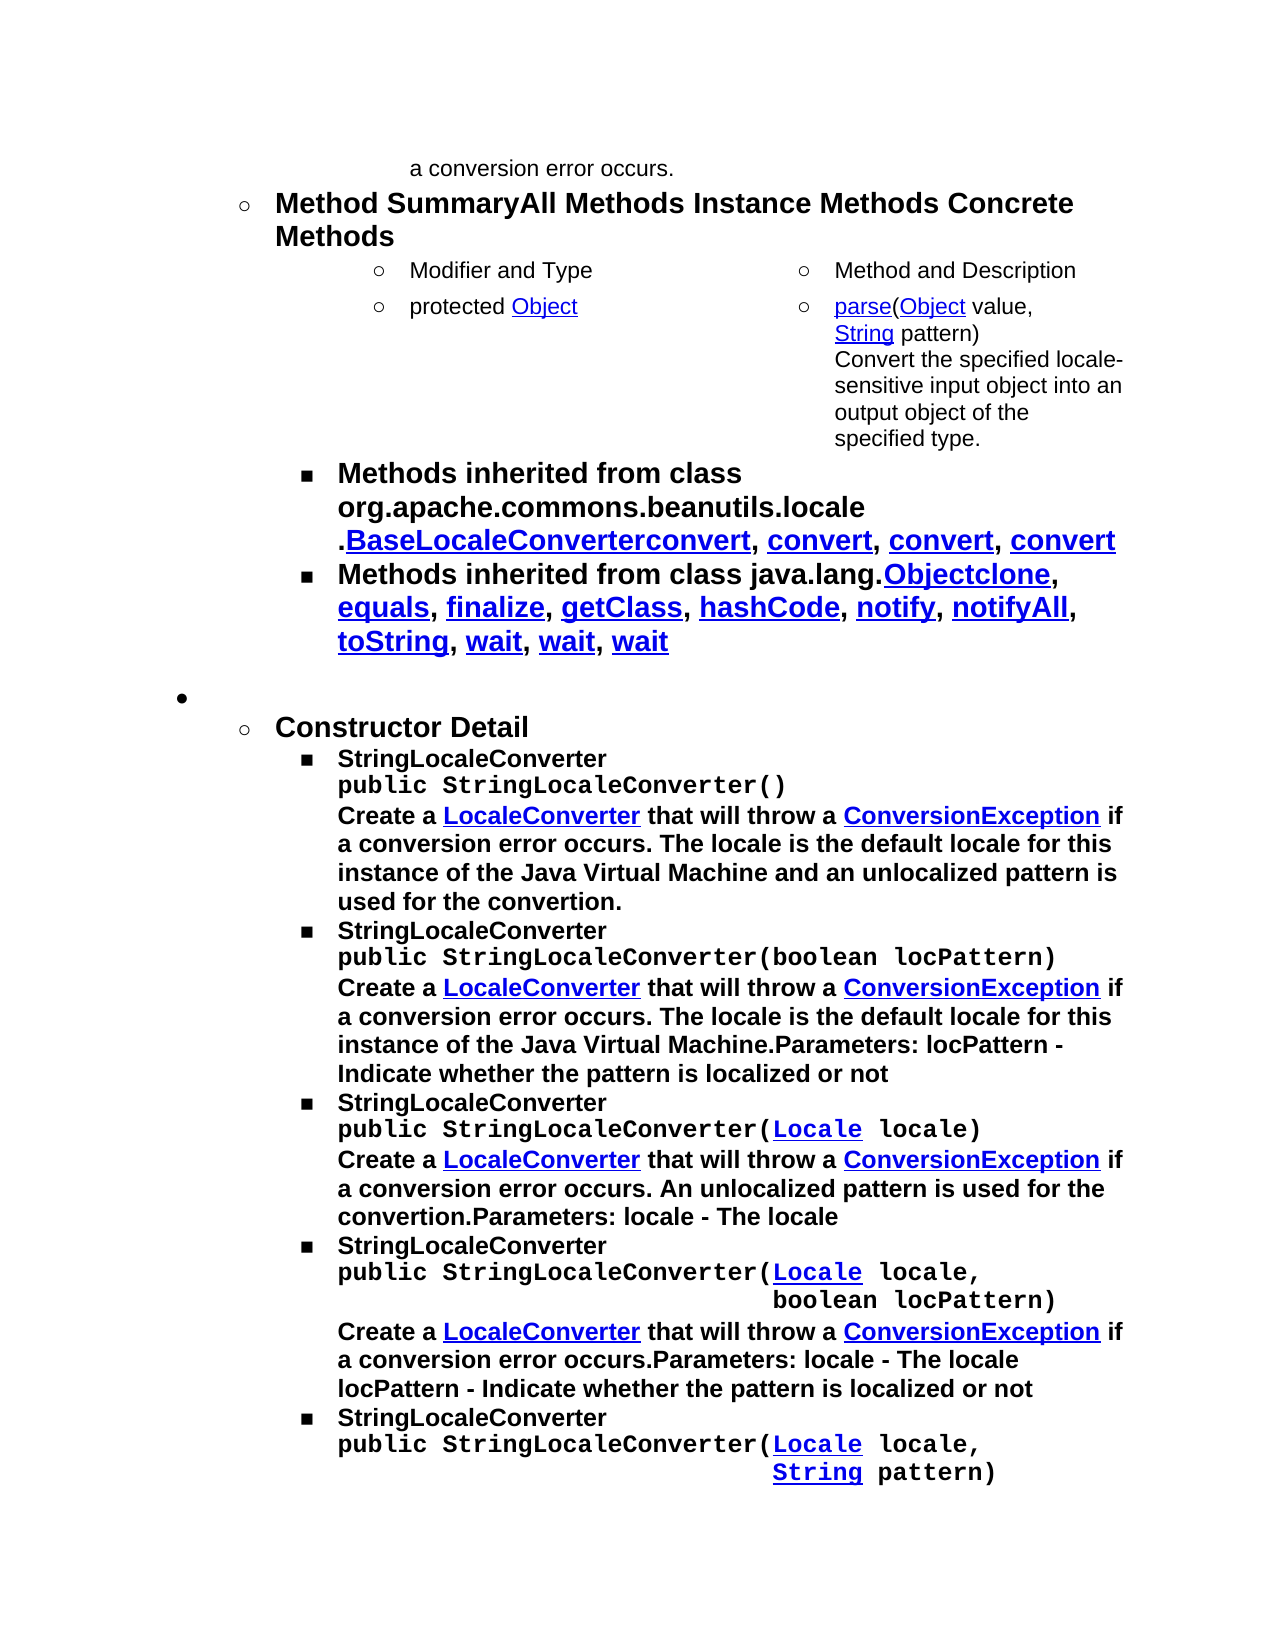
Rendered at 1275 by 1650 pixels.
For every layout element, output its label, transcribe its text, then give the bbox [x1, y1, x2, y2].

table_header Method and Description [705, 253, 1130, 288]
table_header Modifier and Type [280, 253, 705, 288]
subtitle StringLocaleConverter public StringLocaleConverter(Locale locale, boolean locPattern) Create a LocaleConverter that will throw a ConversionException if a conversion error occurs.Parameters: locale - The locale locPattern - Indicate whether the pattern is localized or not [300, 1231, 1125, 1403]
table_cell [280, 150, 1130, 186]
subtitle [300, 1403, 1125, 1488]
subtitle Methods inherited from class java.lang.Objectclone, equals, finalize, getClass, hashCode, notify, notifyAll, toString, wait, wait, wait [300, 557, 1125, 657]
table_cell protected Object [280, 289, 705, 456]
subtitle Methods inherited from class org.apache.commons.beanutils.locale.BaseLocaleConverterconvert, convert, convert, convert [300, 456, 1125, 557]
subtitle StringLocaleConverter public StringLocaleConverter(Locale locale) Create a LocaleConverter that will throw a ConversionException if a conversion error occurs. An unlocalized pattern is used for the convertion.Parameters: locale - The locale [300, 1088, 1125, 1231]
subtitle Constructor Detail [237, 710, 1125, 743]
subtitle Method SummaryAll Methods Instance Methods Concrete Methods [237, 186, 1125, 253]
table_cell parse(Object value, String pattern) Convert the specified locale-sensitive input object into an output object of the specified type. [705, 289, 1130, 456]
subtitle StringLocaleConverter public StringLocaleConverter() Create a LocaleConverter that will throw a ConversionException if a conversion error occurs. The locale is the default locale for this instance of the Java Virtual Machine and an unlocalized pattern is used for the convertion. [300, 743, 1125, 916]
subtitle StringLocaleConverter public StringLocaleConverter(boolean locPattern) Create a LocaleConverter that will throw a ConversionException if a conversion error occurs. The locale is the default locale for this instance of the Java Virtual Machine.Parameters: locPattern - Indicate whether the pattern is localized or not [300, 916, 1125, 1088]
